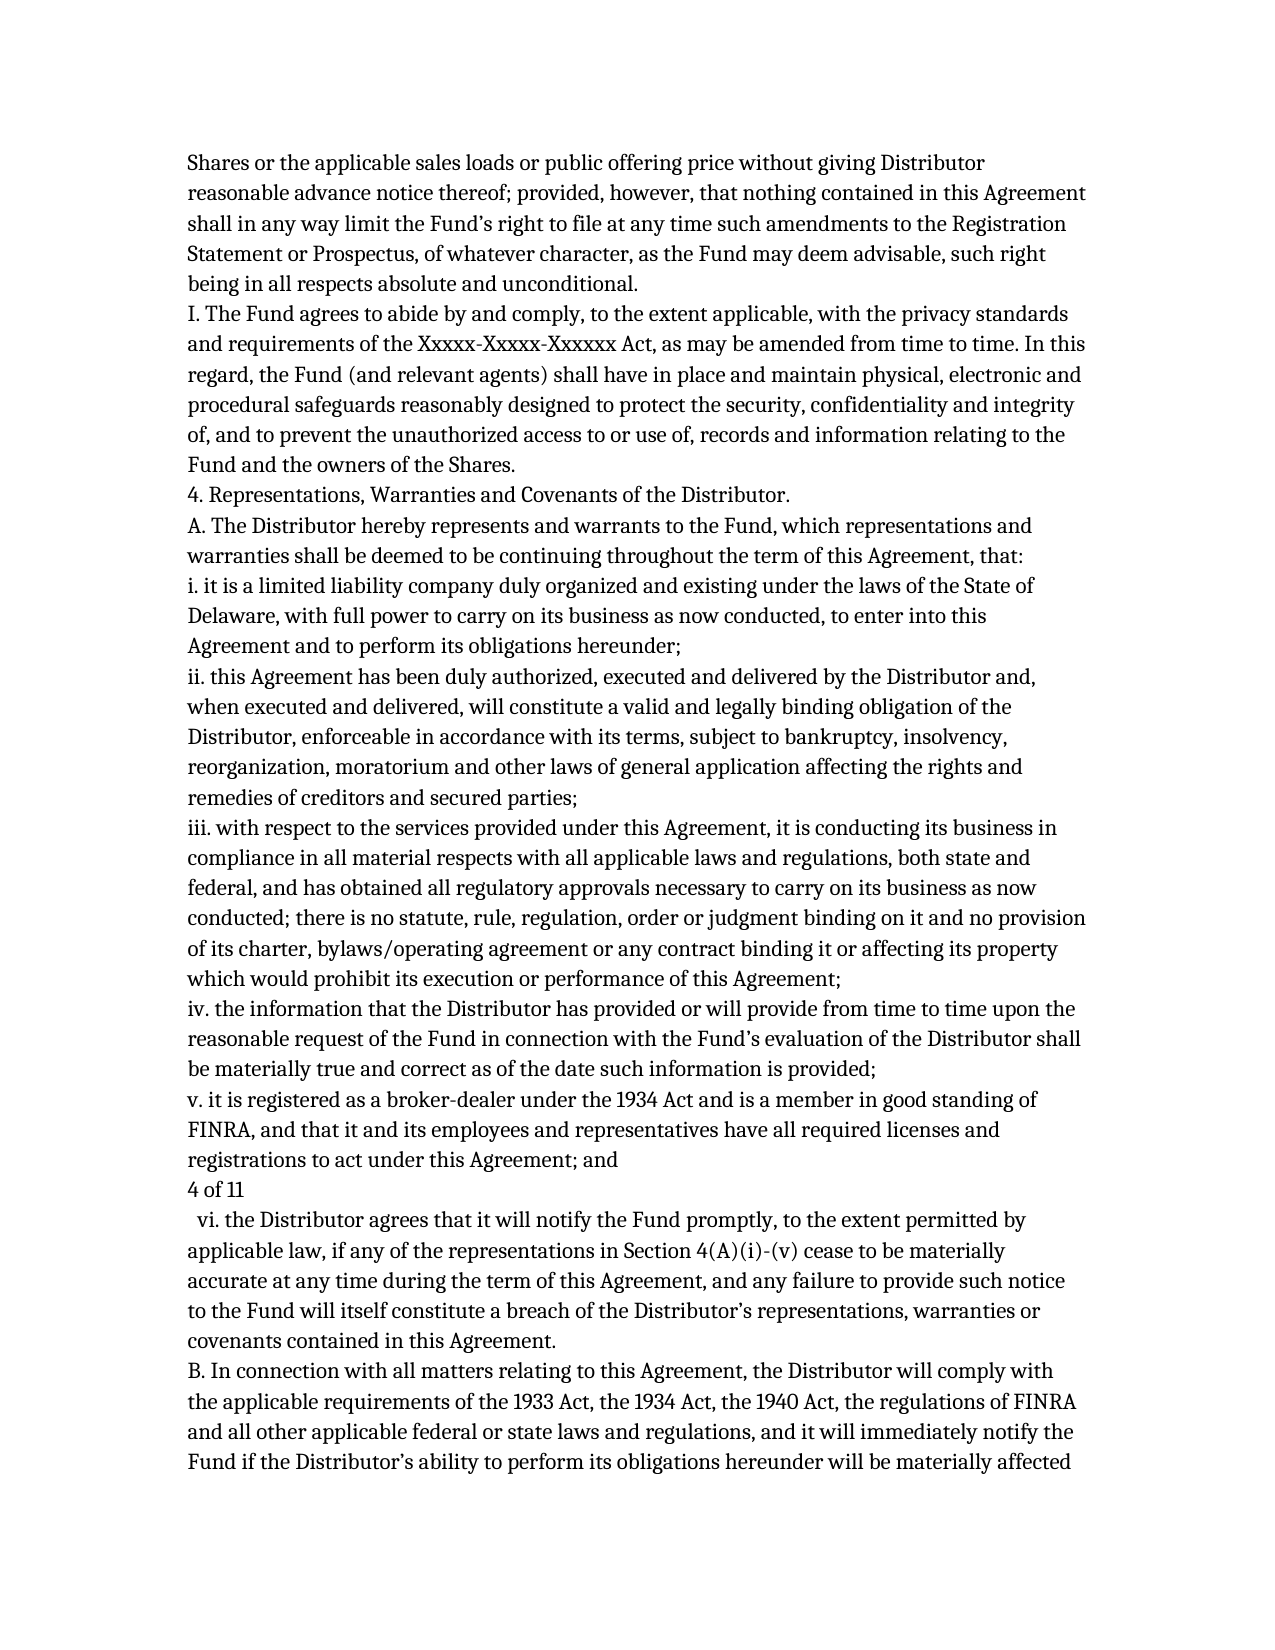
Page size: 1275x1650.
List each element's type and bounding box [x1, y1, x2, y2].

text [187, 150, 1087, 1475]
